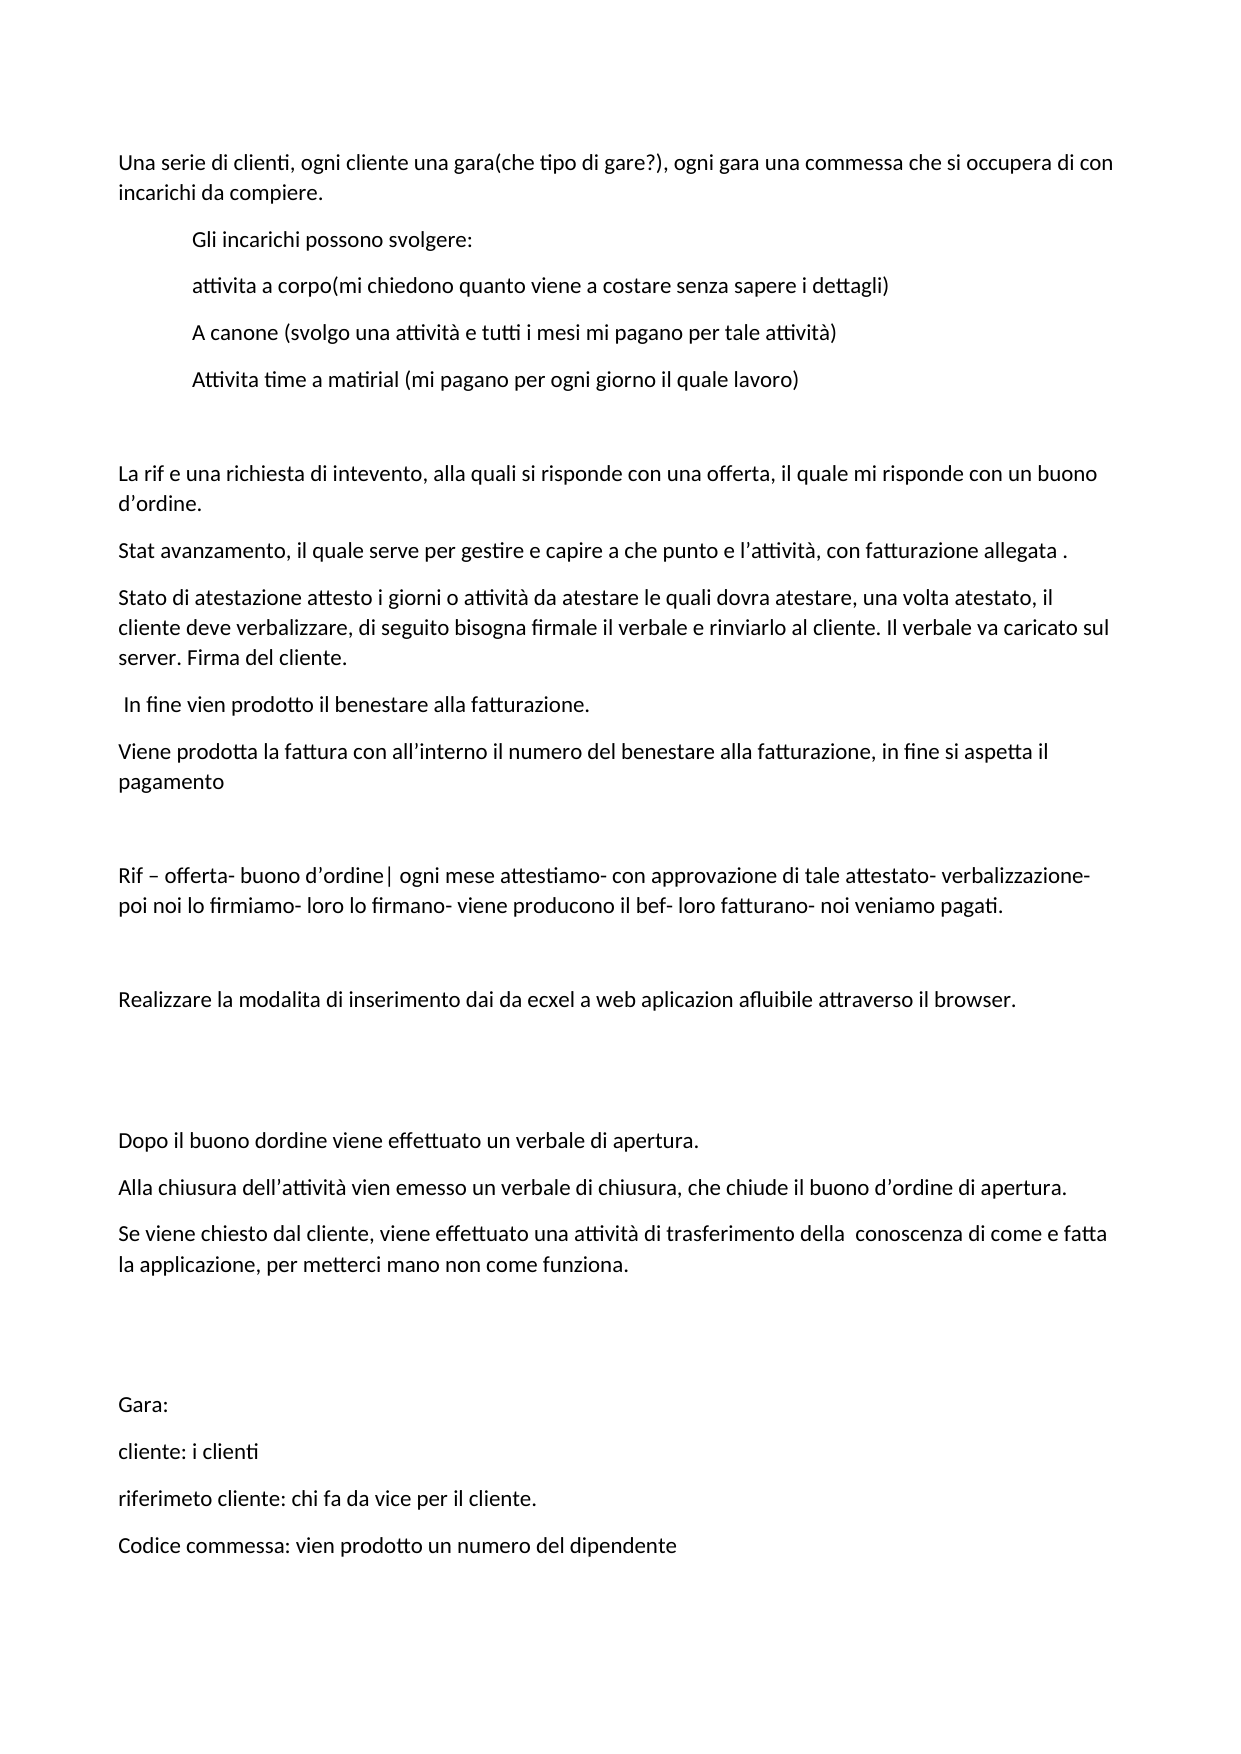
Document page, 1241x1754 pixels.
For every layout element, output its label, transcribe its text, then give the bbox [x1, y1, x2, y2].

text Se viene chiesto dal cliente, viene effettuato una attività di trasferimento della conoscenza di come e fatta la applicazione, per metterci mano non come funziona. [118, 1219, 1122, 1278]
text Gara: [118, 1390, 1122, 1418]
text Realizzare la modalita di inserimento dai da ecxel a web aplicazion afluibile attraverso il browser. [118, 985, 1122, 1013]
text Stato di atestazione attesto i giorni o attività da atestare le quali dovra atestare, una volta atestato, il cliente deve verbalizzare, di seguito bisogna firmale il verbale e rinviarlo al cliente. Il verbale va caricato sul server. Firma del cliente. [118, 583, 1122, 671]
text cliente: i clienti [118, 1437, 1122, 1465]
text Rif – offerta- buono d’ordine| ogni mese attestiamo- con approvazione di tale attestato- verbalizzazione- poi noi lo firmiamo- loro lo firmano- viene producono il bef- loro fatturano- noi veniamo pagati. [118, 861, 1122, 919]
text La rif e una richiesta di intevento, alla quali si risponde con una offerta, il quale mi risponde con un buono d’ordine. [118, 459, 1122, 517]
text attivita a corpo(mi chiedono quanto viene a costare senza sapere i dettagli) [192, 272, 1122, 299]
text Stat avanzamento, il quale serve per gestire e capire a che punto e l’attività, con fatturazione allegata . [118, 536, 1122, 564]
text Viene prodotta la fattura con all’interno il numero del benestare alla fatturazione, in fine si aspetta il pagamento [118, 737, 1122, 795]
text Alla chiusura dell’attività vien emesso un verbale di chiusura, che chiude il buono d’ordine di apertura. [118, 1173, 1122, 1201]
text Gli incarichi possono svolgere: [192, 225, 1122, 253]
text Codice commessa: vien prodotto un numero del dipendente [118, 1531, 1122, 1559]
text In fine vien prodotto il benestare alla fatturazione. [118, 690, 1122, 718]
text Dopo il buono dordine viene effettuato un verbale di apertura. [118, 1126, 1122, 1154]
text A canone (svolgo una attività e tutti i mesi mi pagano per tale attività) [192, 318, 1122, 346]
text Attivita time a matirial (mi pagano per ogni giorno il quale lavoro) [192, 365, 1122, 393]
text Una serie di clienti, ogni cliente una gara(che tipo di gare?), ogni gara una commessa che si occupera di con incarichi da compiere. [118, 148, 1122, 206]
text riferimeto cliente: chi fa da vice per il cliente. [118, 1484, 1122, 1512]
